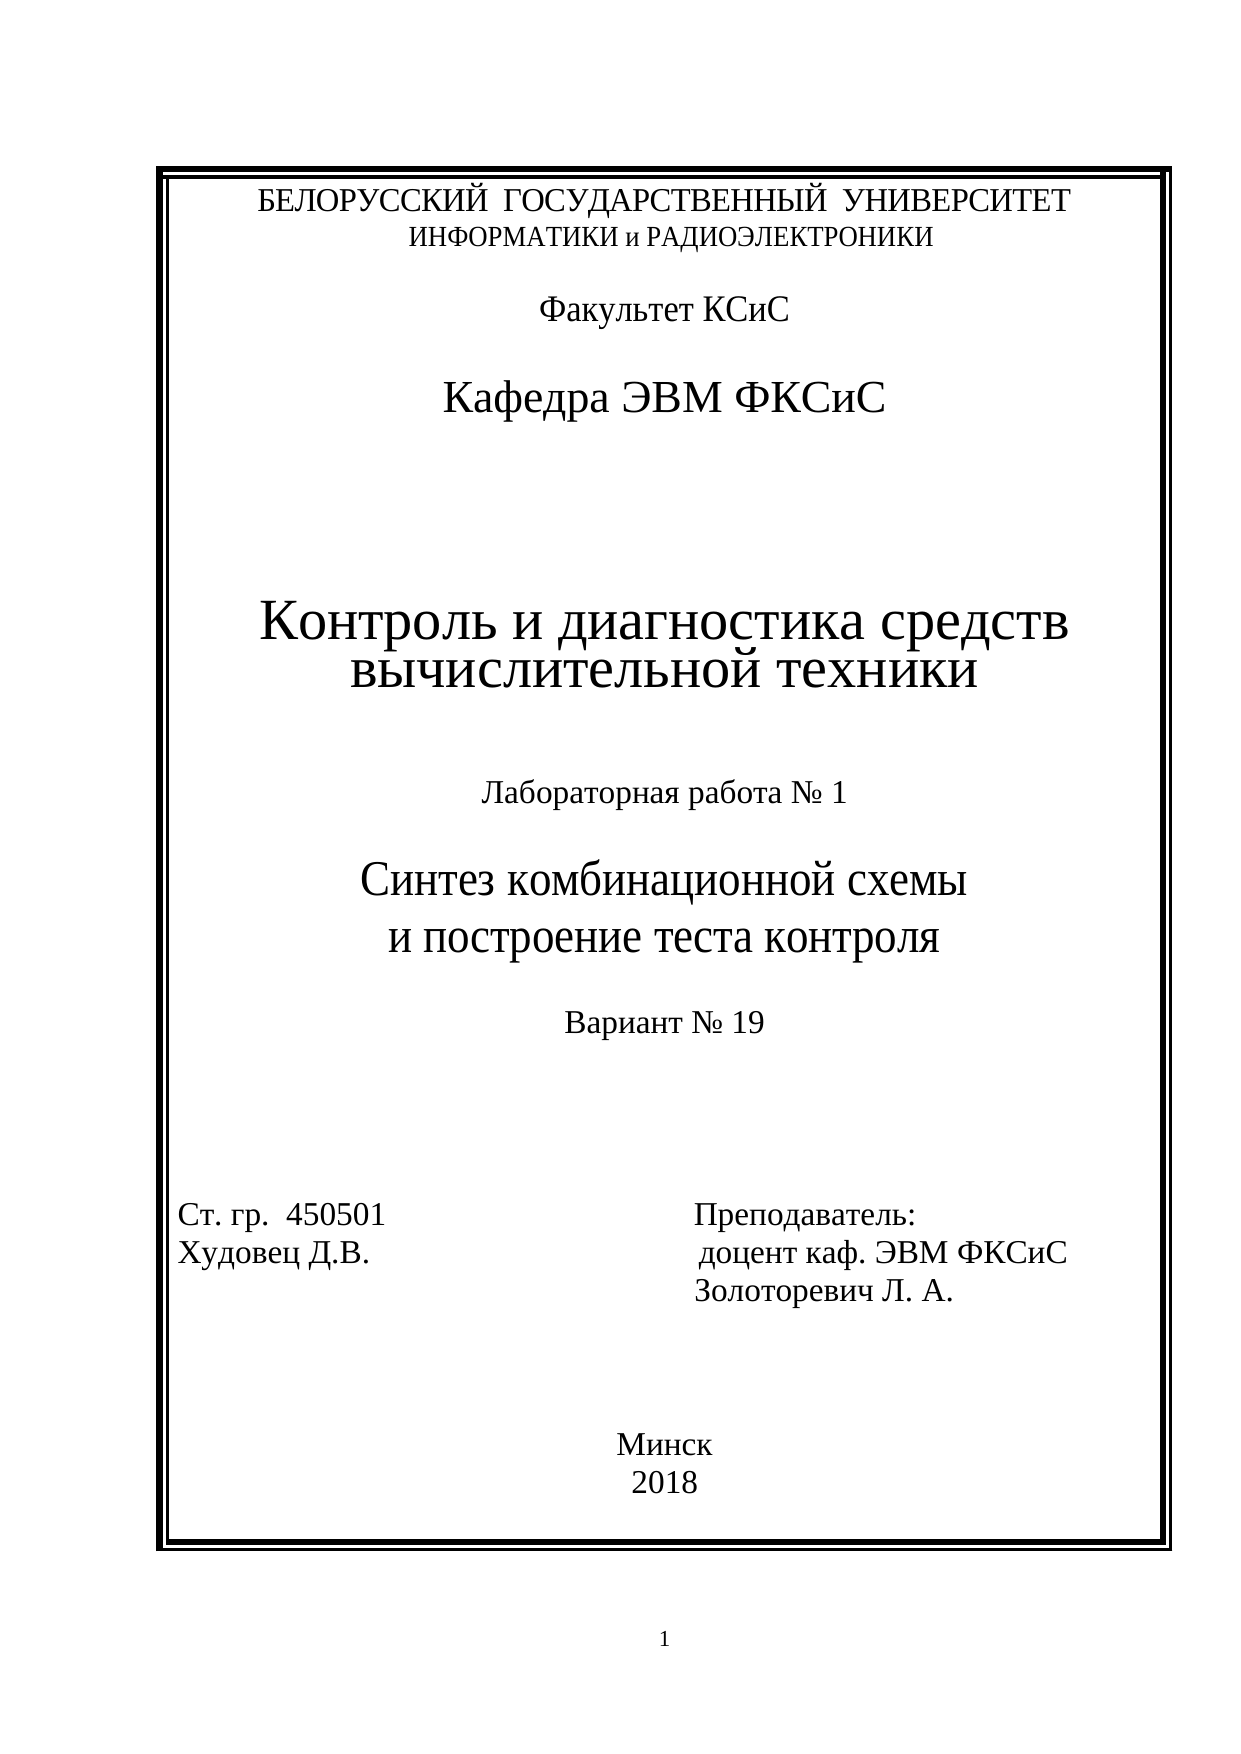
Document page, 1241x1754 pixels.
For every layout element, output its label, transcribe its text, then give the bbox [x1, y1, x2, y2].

text Лабораторная работа № 1 [177, 772, 1152, 810]
text Золоторевич Л. А. [177, 1270, 1152, 1309]
text Вариант № 19 [177, 1002, 1152, 1040]
text Кафедра ЭВМ ФКСиС [177, 372, 1152, 422]
text Синтез комбинационной схемы [177, 849, 1152, 906]
text Худовец Д.В. доцент каф. ЭВМ ФКСиС [177, 1232, 1152, 1270]
text Минск [177, 1424, 1152, 1462]
text и построение теста контроля [177, 906, 1152, 964]
text Ст. гр. 450501 Преподаватель: [177, 1194, 1152, 1232]
text 2018 [177, 1462, 1152, 1500]
text ИНФОРМАТИКИ и РАДИОЭЛЕКТРОНИКИ [177, 219, 1152, 252]
text Факультет КСиС [177, 286, 1152, 329]
text Контроль и диагностика средств вычислительной техники [177, 599, 1152, 700]
text БЕЛОРУССКИЙ ГОСУДАРСТВЕННЫЙ УНИВЕРСИТЕТ [169, 179, 1160, 219]
